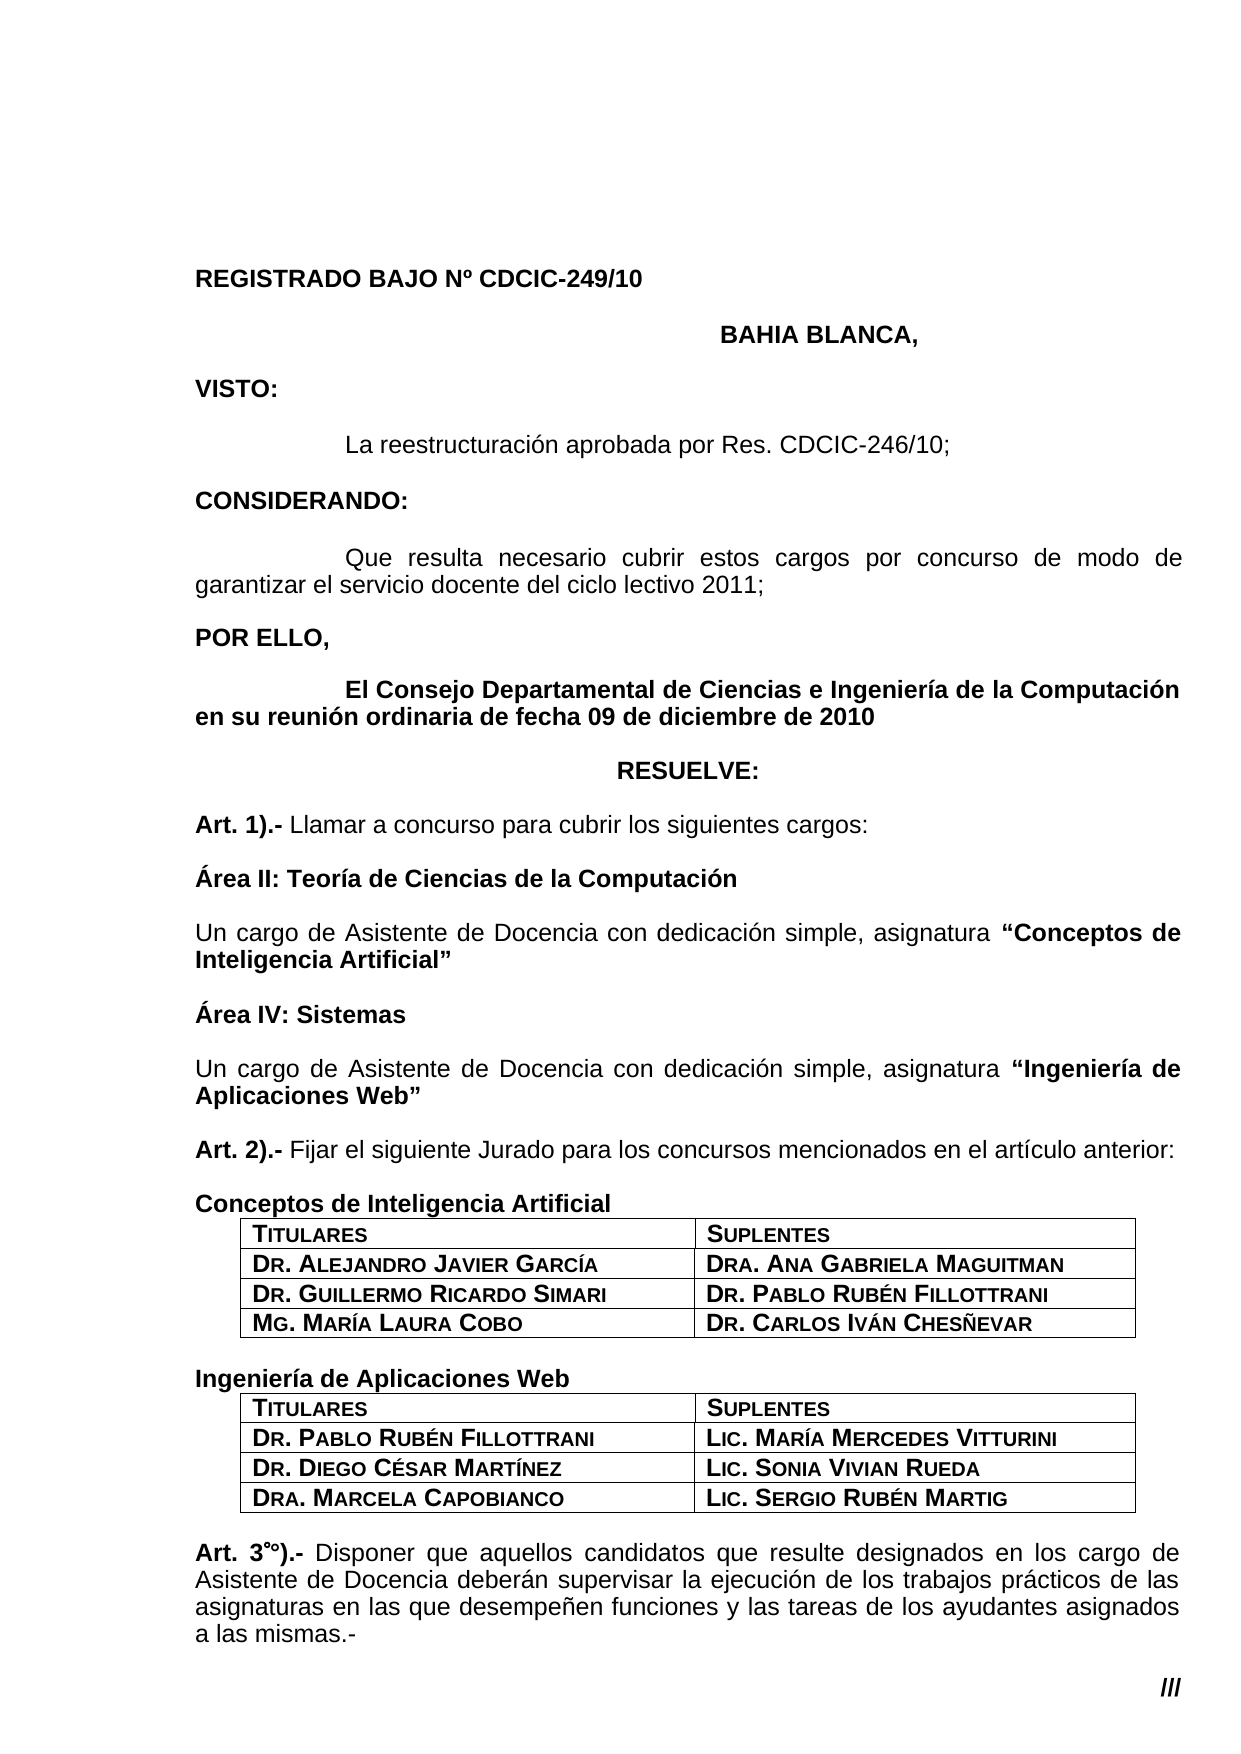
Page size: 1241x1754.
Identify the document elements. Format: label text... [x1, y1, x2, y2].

text Área II: Teoría de Ciencias de la Computación [195, 866, 1181, 893]
text Área IV: Sistemas [195, 1001, 1181, 1028]
table_header Titulares [241, 1219, 695, 1248]
text /// [195, 1675, 1181, 1702]
subtitle REGISTRADO BAJO Nº CDCIC-249/10 [195, 266, 1181, 293]
table_cell Dra. Marcela Capobianco [241, 1483, 694, 1512]
text Art. 2).- Fijar el siguiente Jurado para los concursos mencionados en el artículo anterior: [195, 1137, 1181, 1164]
table_header Suplentes [696, 1394, 1135, 1422]
table_cell Lic. María Mercedes Vitturini [695, 1423, 1135, 1452]
text Art. 3°).- Disponer que aquellos candidatos que resulte designados en los cargo de Asistente de Docencia deberán supervisar la ejecución de los trabajos prácticos de las asignaturas en las que desempeñen funciones y las tareas de los ayudantes asignados a las mismas.- [195, 1540, 1181, 1648]
table_cell Mg. María Laura Cobo [241, 1309, 694, 1337]
text BAHIA BLANCA, [195, 322, 1181, 349]
table_cell Dr. Pablo Rubén Fillottrani [695, 1279, 1135, 1307]
text CONSIDERANDO: [195, 487, 1184, 514]
table_header Suplentes [696, 1219, 1135, 1248]
text Ingeniería de Aplicaciones Web [195, 1365, 1181, 1392]
text Un cargo de Asistente de Docencia con dedicación simple, asignatura “Conceptos de Inteligencia Artificial” [195, 920, 1181, 974]
text Art. 1).- Llamar a concurso para cubrir los siguientes cargos: [195, 812, 1181, 839]
table_cell Lic. Sergio Rubén Martig [695, 1483, 1135, 1512]
table_cell Dr. Diego César Martínez [241, 1453, 694, 1482]
text Un cargo de Asistente de Docencia con dedicación simple, asignatura “Ingeniería de Aplicaciones Web” [195, 1056, 1181, 1110]
table_cell Lic. Sonia Vivian Rueda [695, 1453, 1135, 1482]
text Que resulta necesario cubrir estos cargos por concurso de modo de garantizar el servicio docente del ciclo lectivo 2011; [195, 545, 1184, 599]
table_cell Dr. Alejandro Javier García [241, 1249, 694, 1278]
text Conceptos de Inteligencia Artificial [195, 1191, 1181, 1218]
text El Consejo Departamental de Ciencias e Ingeniería de en su reunión ordinaria de fecha 09 de diciembre de 2010 [195, 676, 1181, 731]
text VISTO: [195, 376, 1181, 403]
table_cell Dr. Pablo Rubén Fillottrani [241, 1423, 694, 1452]
text La reestructuración aprobada por Res. CDCIC-246/10; [270, 430, 1181, 459]
table_cell Dr. Guillermo Ricardo Simari [241, 1279, 694, 1307]
table_cell Dra. Ana Gabriela Maguitman [695, 1249, 1135, 1278]
subtitle POR ELLO, [195, 624, 1181, 651]
subtitle RESUELVE: [195, 758, 1181, 785]
table_header Titulares [241, 1394, 695, 1422]
table_cell Dr. Carlos Iván Chesñevar [695, 1309, 1135, 1337]
